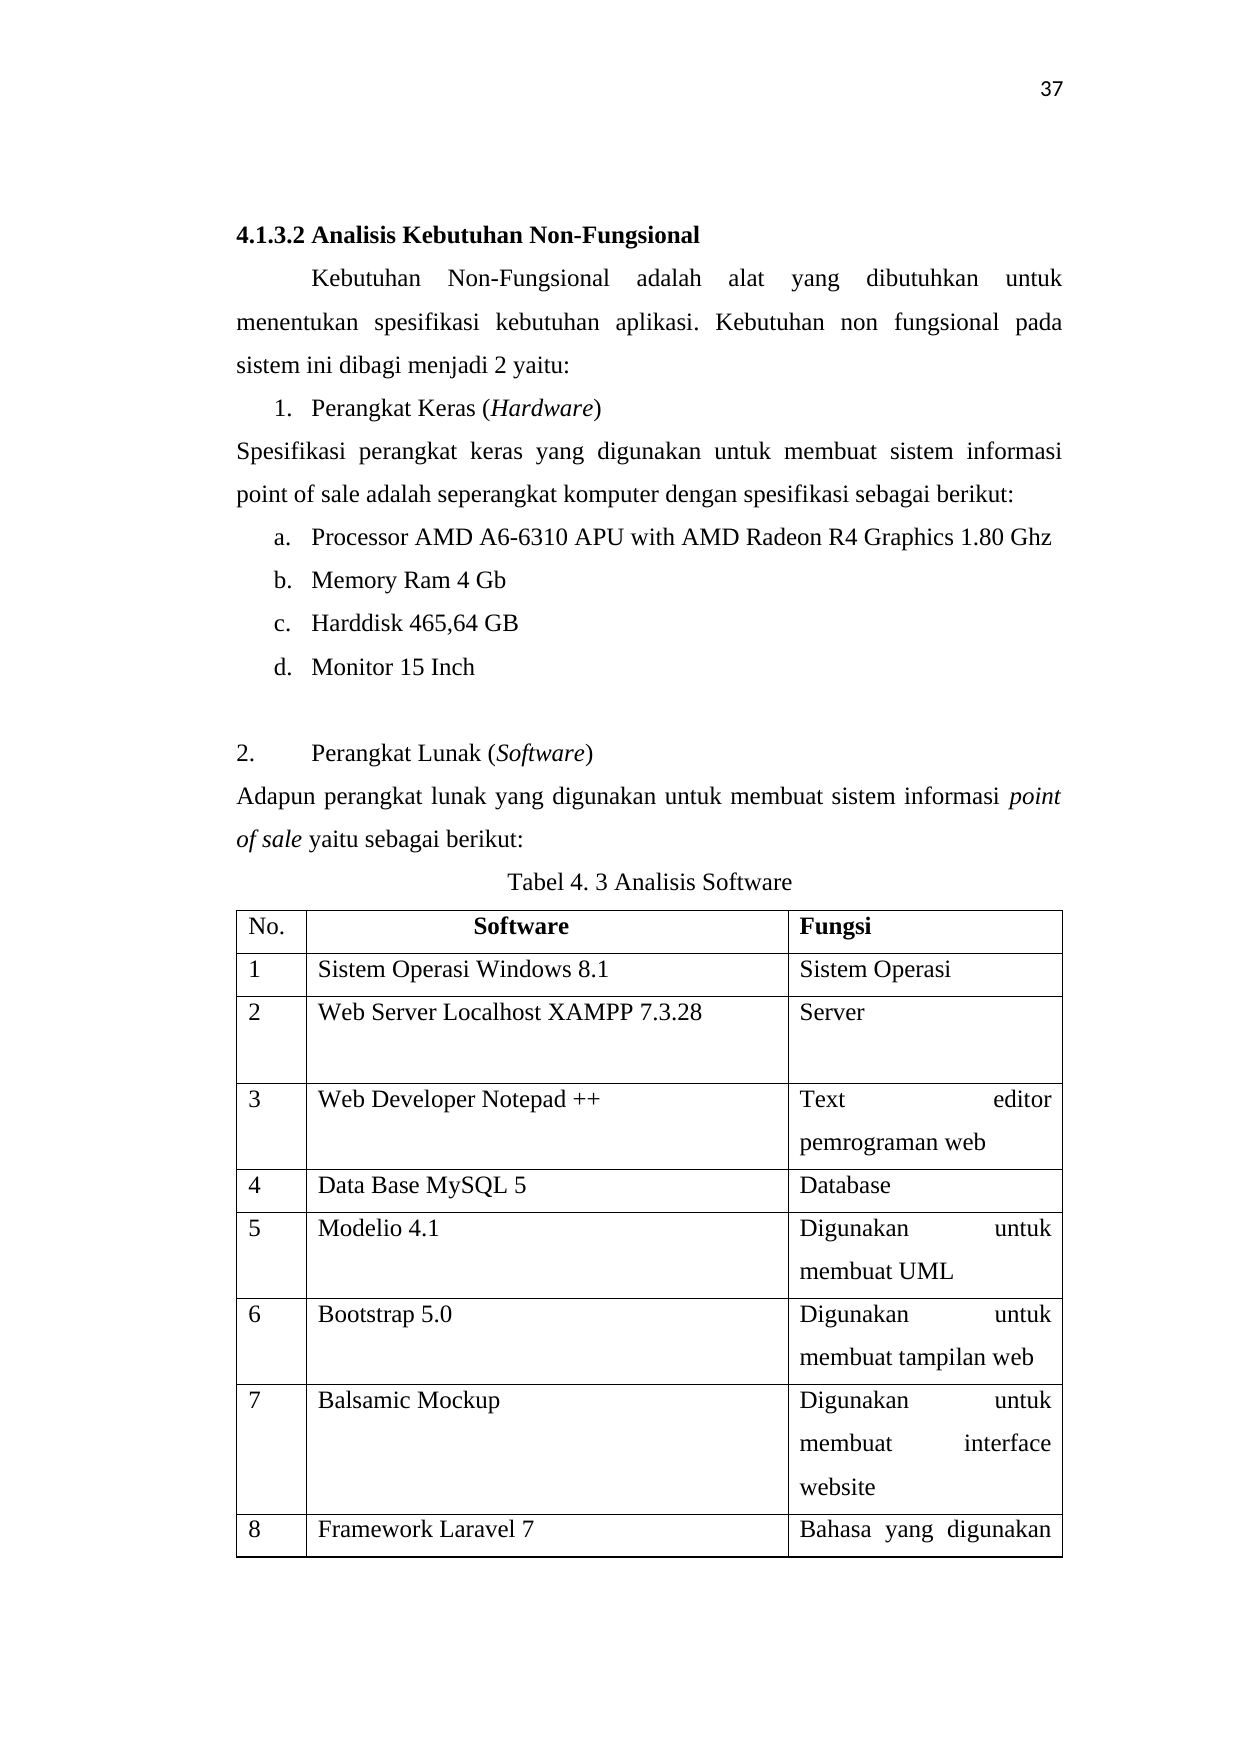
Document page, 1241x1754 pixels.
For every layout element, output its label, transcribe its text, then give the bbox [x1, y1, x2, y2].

table_cell Text editor pemrograman web [789, 1084, 1062, 1169]
table_cell 2 [237, 997, 306, 1083]
table_header No. [237, 911, 306, 953]
table_cell 5 [237, 1213, 306, 1298]
table_cell 7 [237, 1385, 306, 1513]
list Perangkat Keras (Hardware) [274, 393, 1063, 422]
table_cell Data Base MySQL 5 [307, 1170, 788, 1212]
table_cell Web Developer Notepad ++ [307, 1084, 788, 1169]
table_cell Digunakan untuk membuat interface website [789, 1385, 1062, 1513]
table_cell 3 [237, 1084, 306, 1169]
table_cell 8 [237, 1515, 306, 1556]
table_cell Balsamic Mockup [307, 1385, 788, 1513]
text Adapun perangkat lunak yang digunakan untuk membuat sistem informasi point of sale yaitu sebagai berikut: [236, 781, 1063, 853]
table_cell Sistem Operasi Windows 8.1 [307, 954, 788, 996]
list Memory Ram 4 Gb [274, 565, 1063, 594]
text Kebutuhan Non-Fungsional adalah alat yang dibutuhkan untuk menentukan spesifikasi kebutuhan aplikasi. Kebutuhan non fungsional pada sistem ini dibagi menjadi 2 yaitu: [236, 263, 1063, 378]
table_cell Database [789, 1170, 1062, 1212]
table_cell Digunakan untuk membuat UML [789, 1213, 1062, 1298]
table_cell 4 [237, 1170, 306, 1212]
table_cell Framework Laravel 7 [307, 1515, 788, 1556]
table_cell Server [789, 997, 1062, 1083]
text Tabel 4. 3 Analisis Software [236, 867, 1063, 896]
list Monitor 15 Inch [274, 652, 1063, 680]
text 2. Perangkat Lunak (Software) [236, 738, 1063, 767]
table_header Software [307, 911, 788, 953]
table_cell 6 [237, 1299, 306, 1384]
table_cell 1 [237, 954, 306, 996]
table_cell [789, 1515, 1062, 1556]
table_cell Web Server Localhost XAMPP 7.3.28 [307, 997, 788, 1083]
table_cell Modelio 4.1 [307, 1213, 788, 1298]
text Spesifikasi perangkat keras yang digunakan untuk membuat sistem informasi point of sale adalah seperangkat komputer dengan spesifikasi sebagai berikut: [236, 436, 1063, 508]
table_cell Bootstrap 5.0 [307, 1299, 788, 1384]
list Harddisk 465,64 GB [274, 608, 1063, 637]
subtitle 4.1.3.2 Analisis Kebutuhan Non-Fungsional [236, 220, 1063, 249]
table_cell Sistem Operasi [789, 954, 1062, 996]
table_cell Digunakan untuk membuat tampilan web [789, 1299, 1062, 1384]
table_header Fungsi [789, 911, 1062, 953]
list Processor AMD A6-6310 APU with AMD Radeon R4 Graphics 1.80 Ghz [274, 522, 1063, 551]
